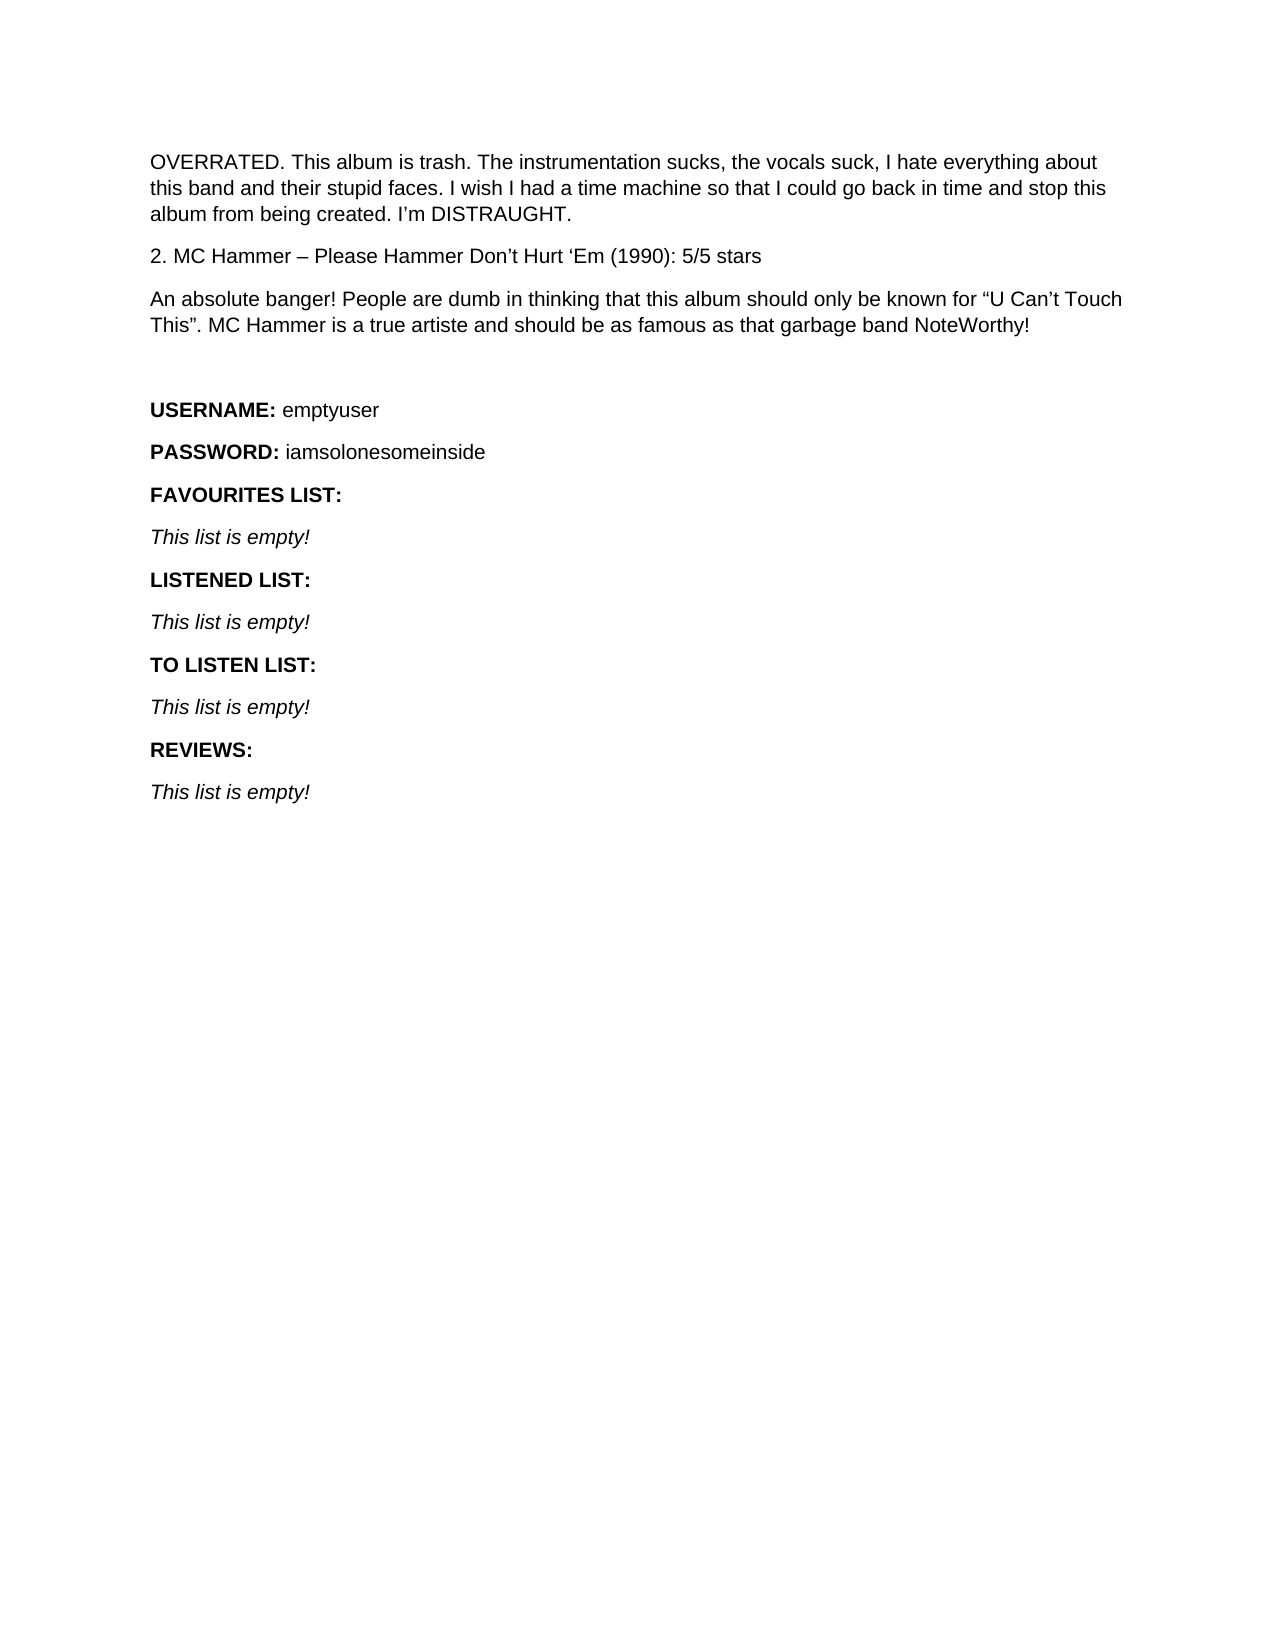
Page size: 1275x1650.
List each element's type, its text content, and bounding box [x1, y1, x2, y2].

text This list is empty! [150, 525, 1125, 549]
text An absolute banger! People are dumb in thinking that this album should only be known for “U Can’t Touch This”. MC Hammer is a true artiste and should be as famous as that garbage band NoteWorthy! [150, 287, 1125, 336]
text This list is empty! [150, 610, 1125, 634]
text LISTENED LIST: [150, 567, 1125, 591]
text FAVOURITES LIST: [150, 482, 1125, 506]
text OVERRATED. This album is trash. The instrumentation sucks, the vocals suck, I hate everything about this band and their stupid faces. I wish I had a time machine so that I could go back in time and stop this album from being created. I’m DISTRAUGHT. [150, 150, 1125, 226]
text 2. MC Hammer – Please Hammer Don’t Hurt ‘Em (1990): 5/5 stars [150, 244, 1125, 268]
text PASSWORD: iamsolonesomeinside [150, 440, 1125, 464]
text TO LISTEN LIST: [150, 652, 1125, 676]
text USERNAME: emptyuser [150, 397, 1125, 421]
text This list is empty! [150, 780, 1125, 804]
text REVIEWS: [150, 737, 1125, 761]
text This list is empty! [150, 695, 1125, 719]
